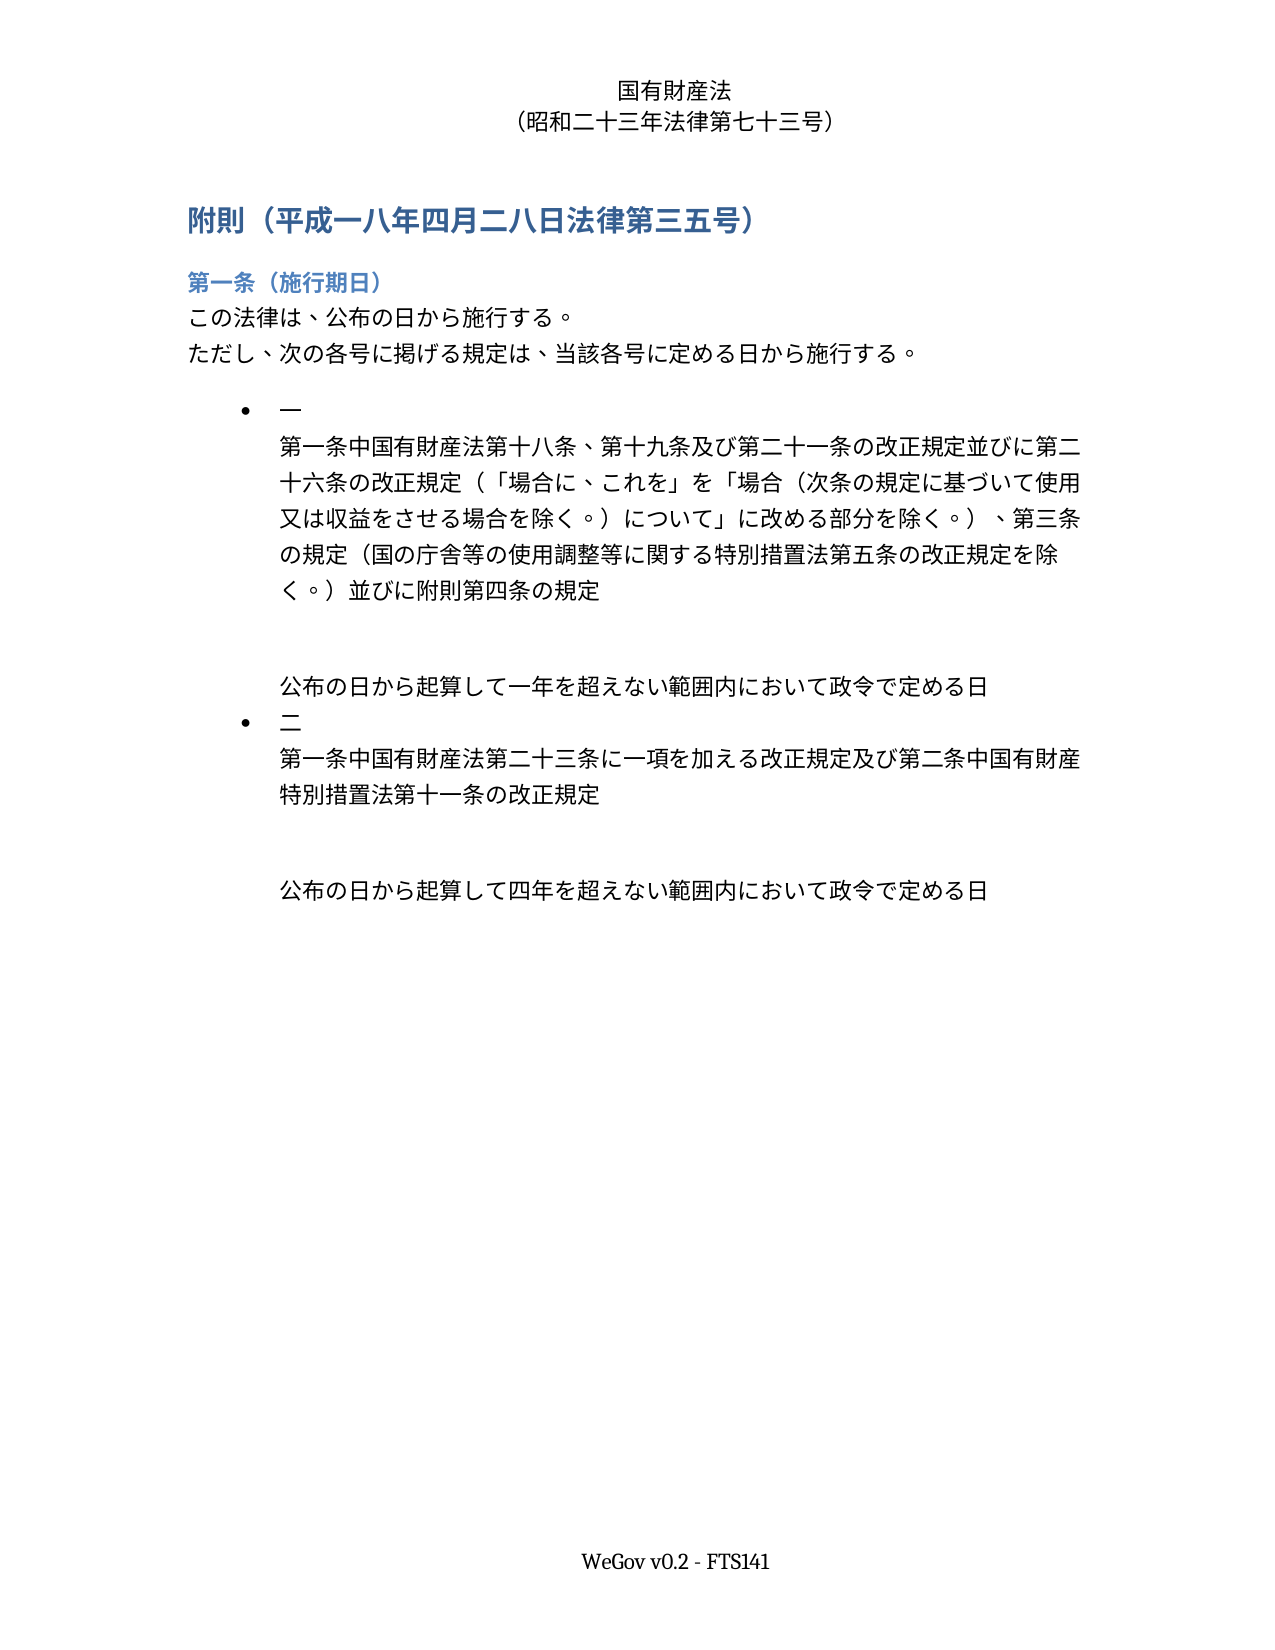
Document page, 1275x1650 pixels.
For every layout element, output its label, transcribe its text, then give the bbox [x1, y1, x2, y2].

subtitle 第一条（施行期日） [187, 266, 1087, 298]
list 一 第一条中国有財産法第十八条、第十九条及び第二十一条の改正規定並びに第二十六条の改正規定（「場合に、これを」を「場合（次条の規定に基づいて使用又は収益をさせる場合を除く。）について」に改める部分を除く。）、第三条の規定（国の庁舎等の使用調整等に関する特別措置法第五条の改正規定を除く。）並びに附則第四条の規定 公布の日から起算して一年を超えない範囲内において政令で定める日 [242, 395, 1087, 702]
subtitle 附則（平成一八年四月二八日法律第三五号） [187, 200, 1087, 240]
list 二 第一条中国有財産法第二十三条に一項を加える改正規定及び第二条中国有財産特別措置法第十一条の改正規定 公布の日から起算して四年を超えない範囲内において政令で定める日 [242, 707, 1087, 907]
text この法律は、公布の日から施行する。 ただし、次の各号に掲げる規定は、当該各号に定める日から施行する。 [187, 302, 1087, 369]
